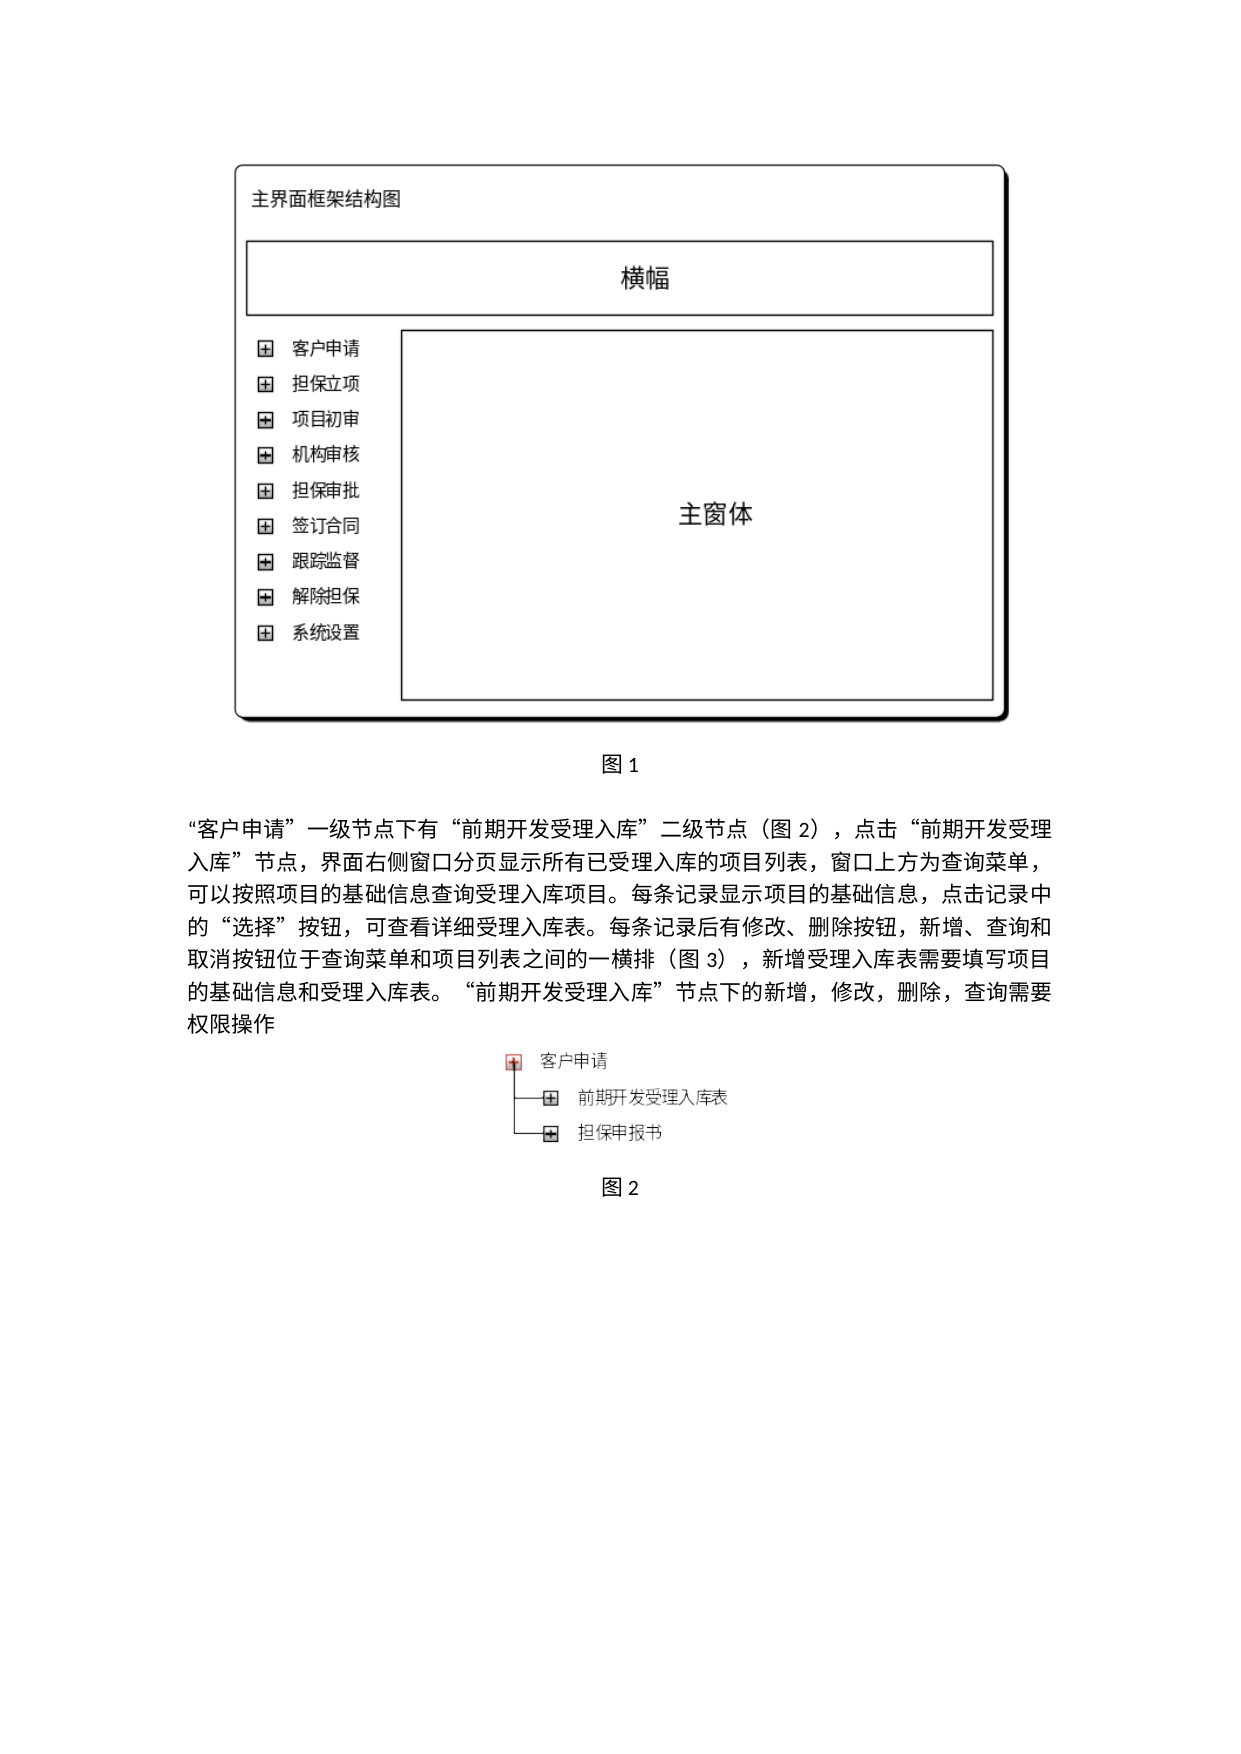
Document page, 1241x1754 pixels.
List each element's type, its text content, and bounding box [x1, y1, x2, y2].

text 图1 [187, 747, 1053, 779]
text 图2 [187, 1169, 1053, 1202]
text “客户申请”一级节点下有“前期开发受理入库”二级节点（图2），点击“前期开发受理入库”节点，界面右侧窗口分页显示所有已受理入库的项目列表，窗口上方为查询菜单，可以按照项目的基础信息查询受理入库项目。每条记录显示项目的基础信息，点击记录中的“选择”按钮，可查看详细受理入库表。每条记录后有修改、删除按钮，新增、查询和取消按钮位于查询菜单和项目列表之间的一横排（图3），新增受理入库表需要填写项目的基础信息和受理入库表。“前期开发受理入库”节点下的新增，修改，删除，查询需要权限操作 [187, 812, 1053, 1039]
